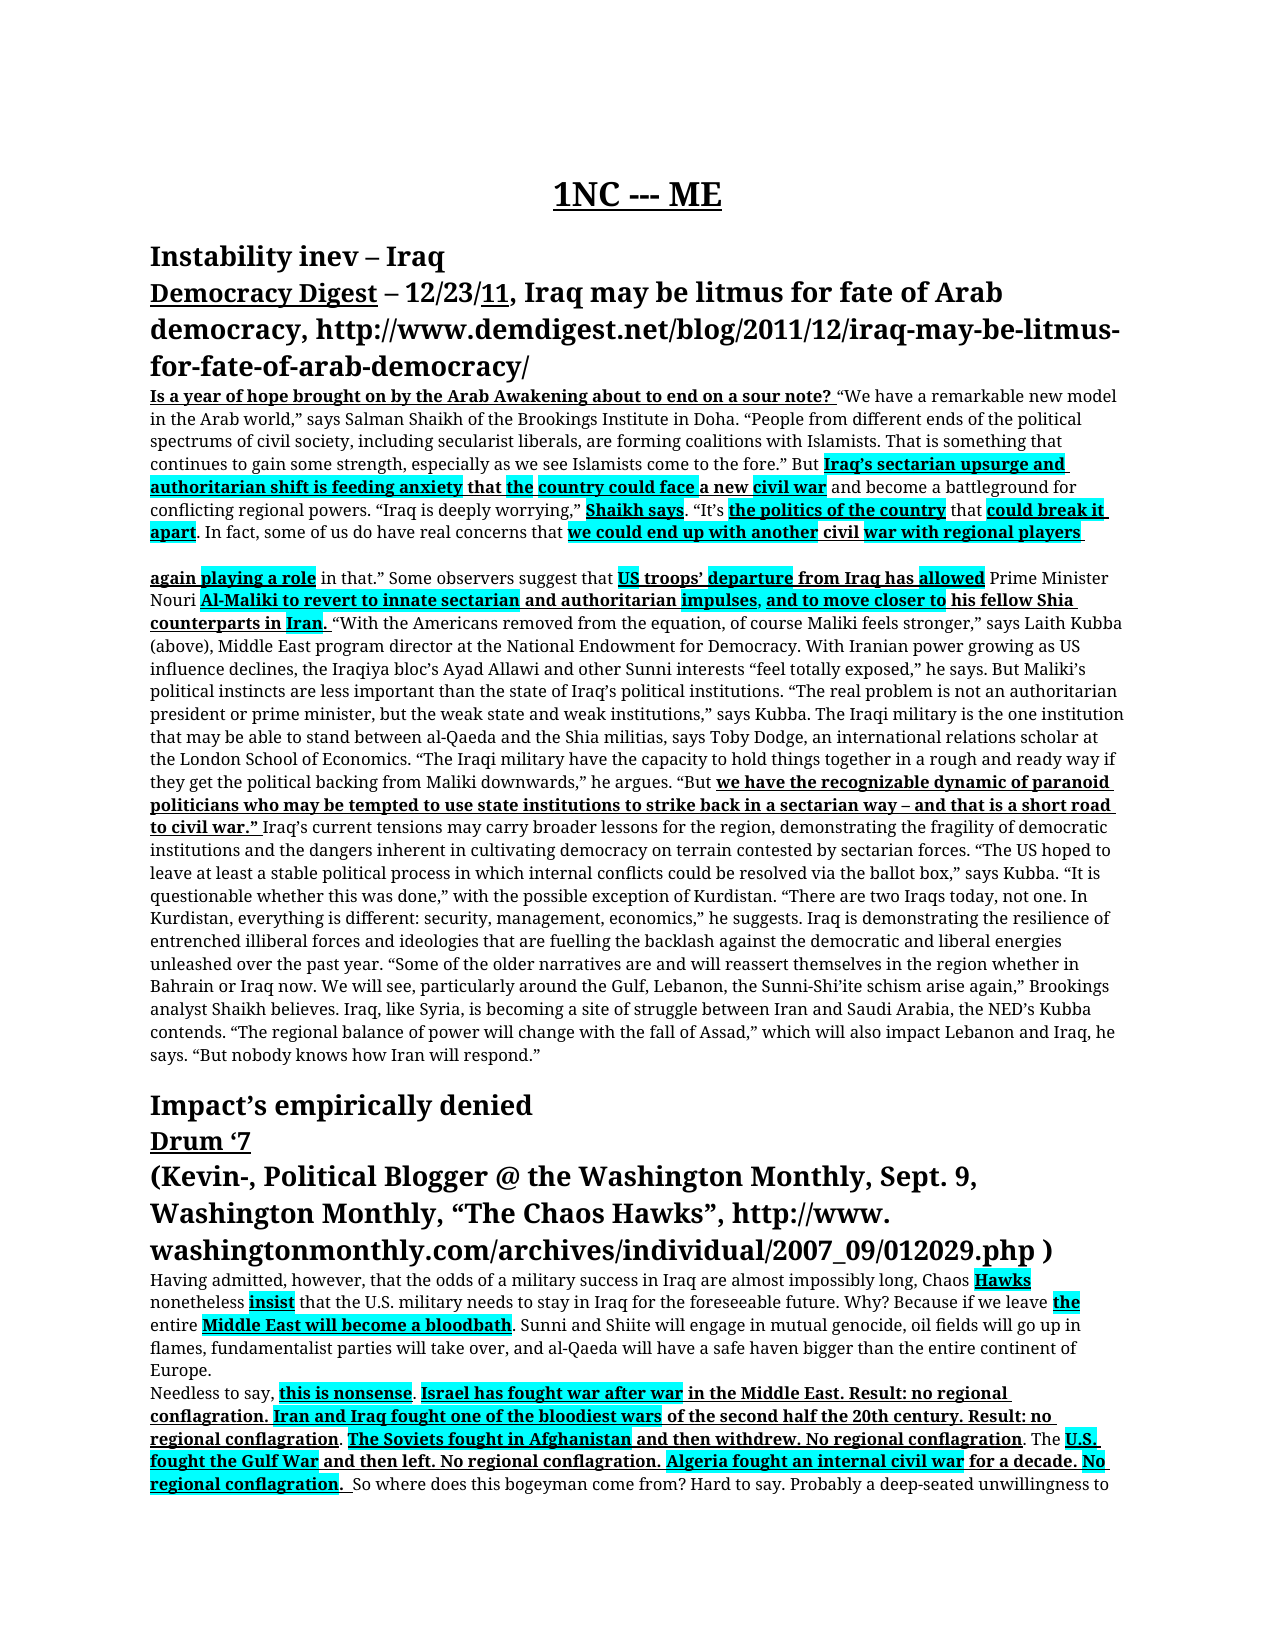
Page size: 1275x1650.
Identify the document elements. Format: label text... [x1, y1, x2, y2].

text Impact’s empirically denied [150, 1087, 1125, 1123]
text Having admitted, however, that the odds of a military success in Iraq are almost impossibly long, Chaos Hawks nonetheless insist that the U.S. military needs to stay in Iraq for the foreseeable future. Why? Because if we leave the entire Middle East will become a bloodbath. Sunni and Shiite will engage in mutual genocide, oil fields will go up in flames, fundamentalist parties will take over, and al-Qaeda will have a safe haven bigger than the entire continent of Europe. [150, 1268, 1125, 1382]
text washingtonmonthly.com/archives/individual/2007_09/012029.php ) [150, 1231, 1125, 1268]
text Is a year of hope brought on by the Arab Awakening about to end on a sour note? “We have a remarkable new model in the Arab world,” says Salman Shaikh of the Brookings Institute in Doha. “People from different ends of the political spectrums of civil society, including secularist liberals, are forming coalitions with Islamists. That is something that continues to gain some strength, especially as we see Islamists come to the fore.” But Iraq’s sectarian upsurge and authoritarian shift is feeding anxiety that the country could face a new civil war and become a battleground for conflicting regional powers. “Iraq is deeply worrying,” Shaikh says. “It’s the politics of the country that could break it apart. In fact, some of us do have real concerns that we could end up with another civil war with regional players [150, 384, 1125, 543]
text Drum ‘7 [150, 1123, 1125, 1158]
text 1NC --- ME [150, 171, 1125, 216]
text again playing a role in that.” Some observers suggest that US troops’ departure from Iraq has allowed Prime Minister Nouri Al-Maliki to revert to innate sectarian and authoritarian impulses, and to move closer to his fellow Shia counterparts in Iran. “With the Americans removed from the equation, of course Maliki feels stronger,” says Laith Kubba (above), Middle East program director at the National Endowment for Democracy. With Iranian power growing as US influence declines, the Iraqiya bloc’s Ayad Allawi and other Sunni interests “feel totally exposed,” he says. But Maliki’s political instincts are less important than the state of Iraq’s political institutions. “The real problem is not an authoritarian president or prime minister, but the weak state and weak institutions,” says Kubba. The Iraqi military is the one institution that may be able to stand between al-Qaeda and the Shia militias, says Toby Dodge, an international relations scholar at the London School of Economics. “The Iraqi military have the capacity to hold things together in a rough and ready way if they get the political backing from Maliki downwards,” he argues. “But we have the recognizable dynamic of paranoid politicians who may be tempted to use state institutions to strike back in a sectarian way – and that is a short road to civil war.” Iraq’s current tensions may carry broader lessons for the region, demonstrating the fragility of democratic institutions and the dangers inherent in cultivating democracy on terrain contested by sectarian forces. “The US hoped to leave at least a stable political process in which internal conflicts could be resolved via the ballot box,” says Kubba. “It is questionable whether this was done,” with the possible exception of Kurdistan. “There are two Iraqs today, not one. In Kurdistan, everything is different: security, management, economics,” he suggests. Iraq is demonstrating the resilience of entrenched illiberal forces and ideologies that are fuelling the backlash against the democratic and liberal energies unleashed over the past year. “Some of the older narratives are and will reassert themselves in the region whether in Bahrain or Iraq now. We will see, particularly around the Gulf, Lebanon, the Sunni-Shi’ite schism arise again,” Brookings analyst Shaikh believes. Iraq, like Syria, is becoming a site of struggle between Iran and Saudi Arabia, the NED’s Kubba contends. “The regional balance of power will change with the fall of Assad,” which will also impact Lebanon and Iraq, he says. “But nobody knows how Iran will respond.” [150, 566, 1125, 1066]
text Democracy Digest – 12/23/11, Iraq may be litmus for fate of Arab democracy, http://www.demdigest.net/blog/2011/12/iraq-may-be-litmus-for-fate-of-arab-democracy/ [150, 274, 1125, 384]
text Instability inev – Iraq [150, 237, 1125, 274]
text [150, 1382, 1125, 1495]
text (Kevin-, Political Blogger @ the Washington Monthly, Sept. 9, Washington Monthly, “The Chaos Hawks”, http://www. [150, 1158, 1125, 1231]
